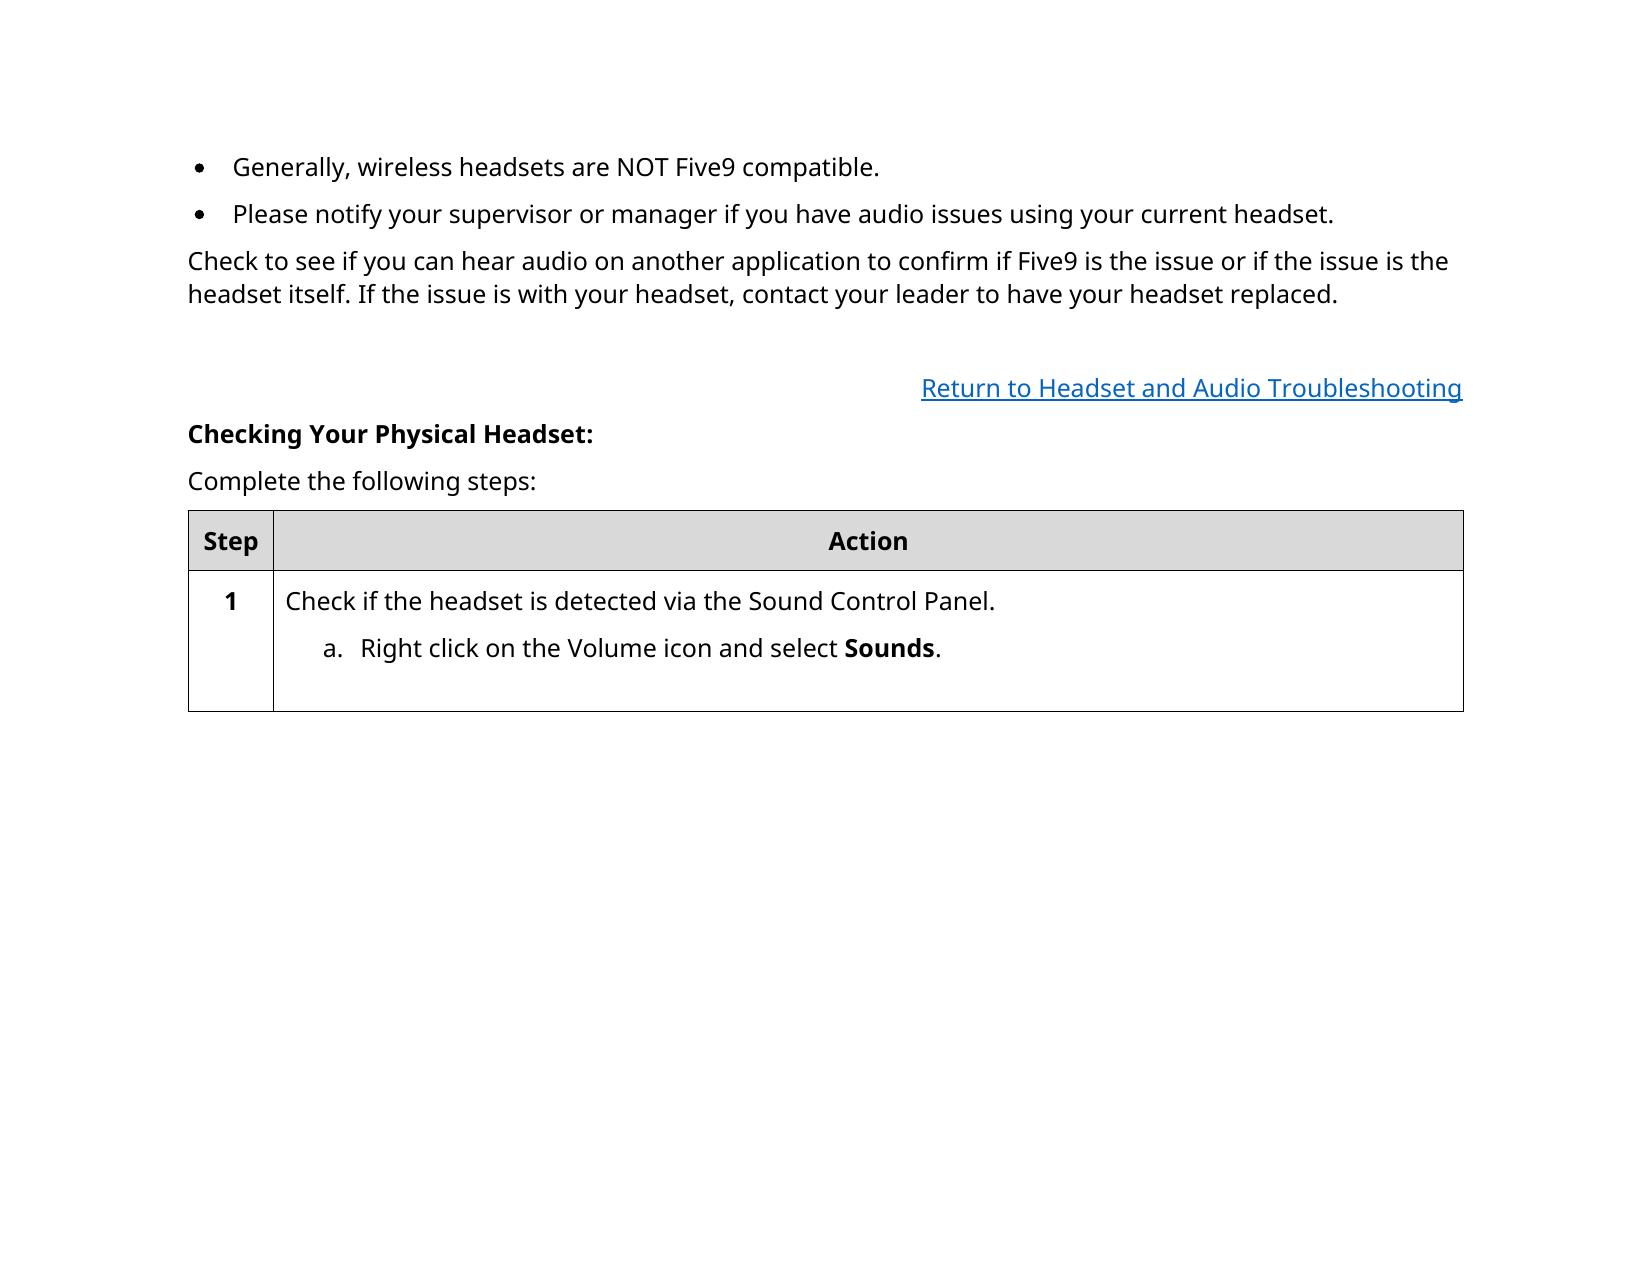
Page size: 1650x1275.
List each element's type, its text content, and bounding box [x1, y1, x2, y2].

table_header Step [189, 511, 273, 570]
text Return to Headset and Audio Troubleshooting [187, 370, 1462, 404]
list Please notify your supervisor or manager if you have audio issues using your current headset. [195, 197, 1462, 231]
table_header Action [274, 511, 1463, 570]
text Check to see if you can hear audio on another application to confirm if Five9 is the issue or if the issue is the headset itself. If the issue is with your headset, contact your leader to have your headset replaced. [187, 243, 1462, 311]
text Complete the following steps: [187, 463, 1462, 497]
subtitle Checking Your Physical Headset: [187, 417, 1462, 451]
table_cell 1 [189, 571, 273, 711]
table_cell Check if the headset is detected via the Sound Control Panel. Right click on the Volume icon and select Sounds. Click Recording. Result: The headset should be listed. If the headset is not detected, unplug it, and then plug it back in. If the headset is still not detected, try using a different USB port. If you continue to have audio issues using your current headset, notify your supervisor or manager. [274, 571, 1463, 711]
list Generally, wireless headsets are NOT Five9 compatible. [195, 150, 1462, 184]
